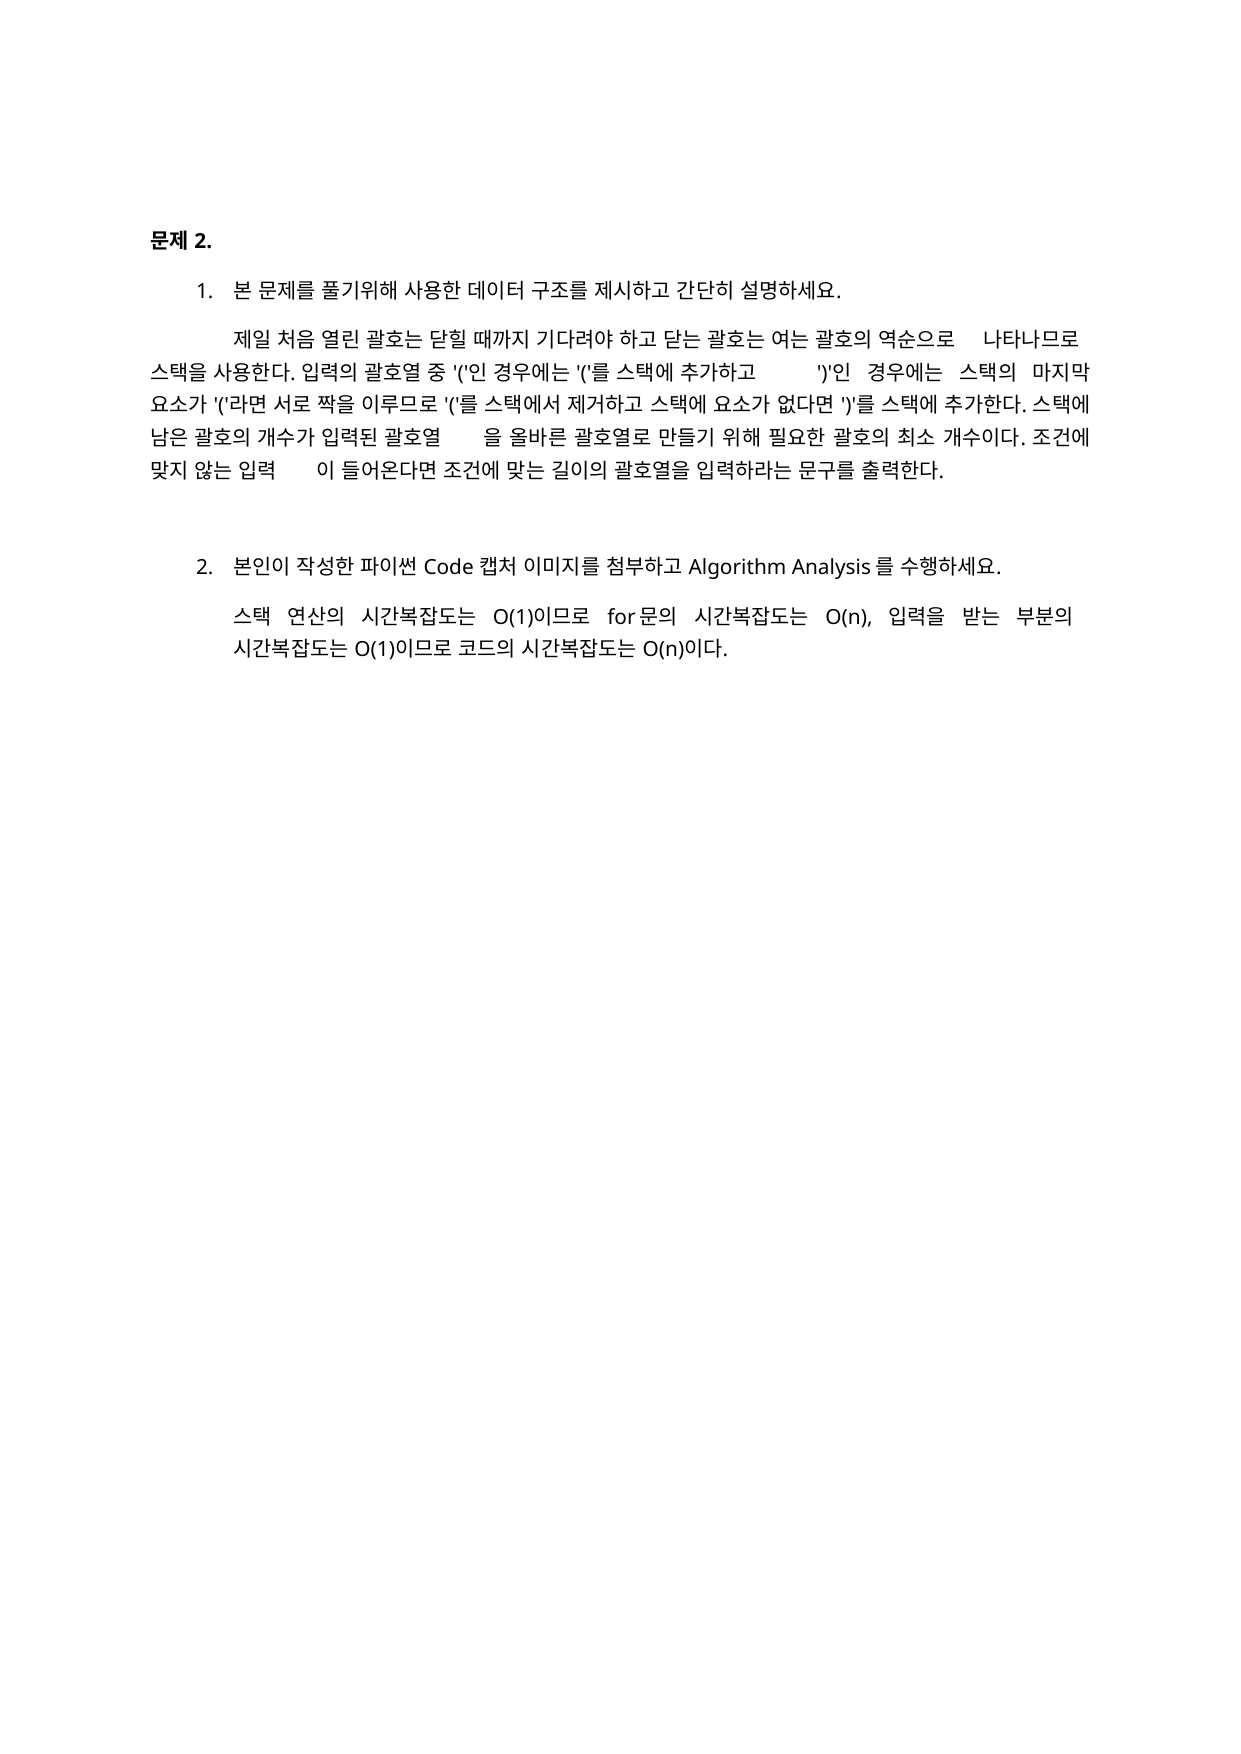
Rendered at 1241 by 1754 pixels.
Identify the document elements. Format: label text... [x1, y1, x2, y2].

text 문제 2. [150, 224, 1090, 255]
list 본 문제를 풀기위해 사용한 데이터 구조를 제시하고 간단히 설명하세요. [196, 274, 1090, 304]
text 제일 처음 열린 괄호는 닫힐 때까지 기다려야 하고 닫는 괄호는 여는 괄호의 역순으로 나타나므로 스택을 사용한다. 입력의 괄호열 중 '('인 경우에는 '('를 스택에 추가하고 ')'인 경우에는 스택의 마지막 요소가 '('라면 서로 짝을 이루므로 '('를 스택에서 제거하고 스택에 요소가 없다면 ')'를 스택에 추가한다. 스택에 남은 괄호의 개수가 입력된 괄호열 을 올바른 괄호열로 만들기 위해 필요한 괄호의 최소 개수이다. 조건에 맞지 않는 입력 이 들어온다면 조건에 맞는 길이의 괄호열을 입력하라는 문구를 출력한다. [150, 323, 1090, 484]
list 본인이 작성한 파이썬 Code 캡처 이미지를 첨부하고 Algorithm Analysis를 수행하세요. [196, 551, 1090, 581]
text 스택 연산의 시간복잡도는 O(1)이므로 for문의 시간복잡도는 O(n), 입력을 받는 부분의 시간복잡도는 O(1)이므로 코드의 시간복잡도는 O(n)이다. [150, 600, 1090, 663]
